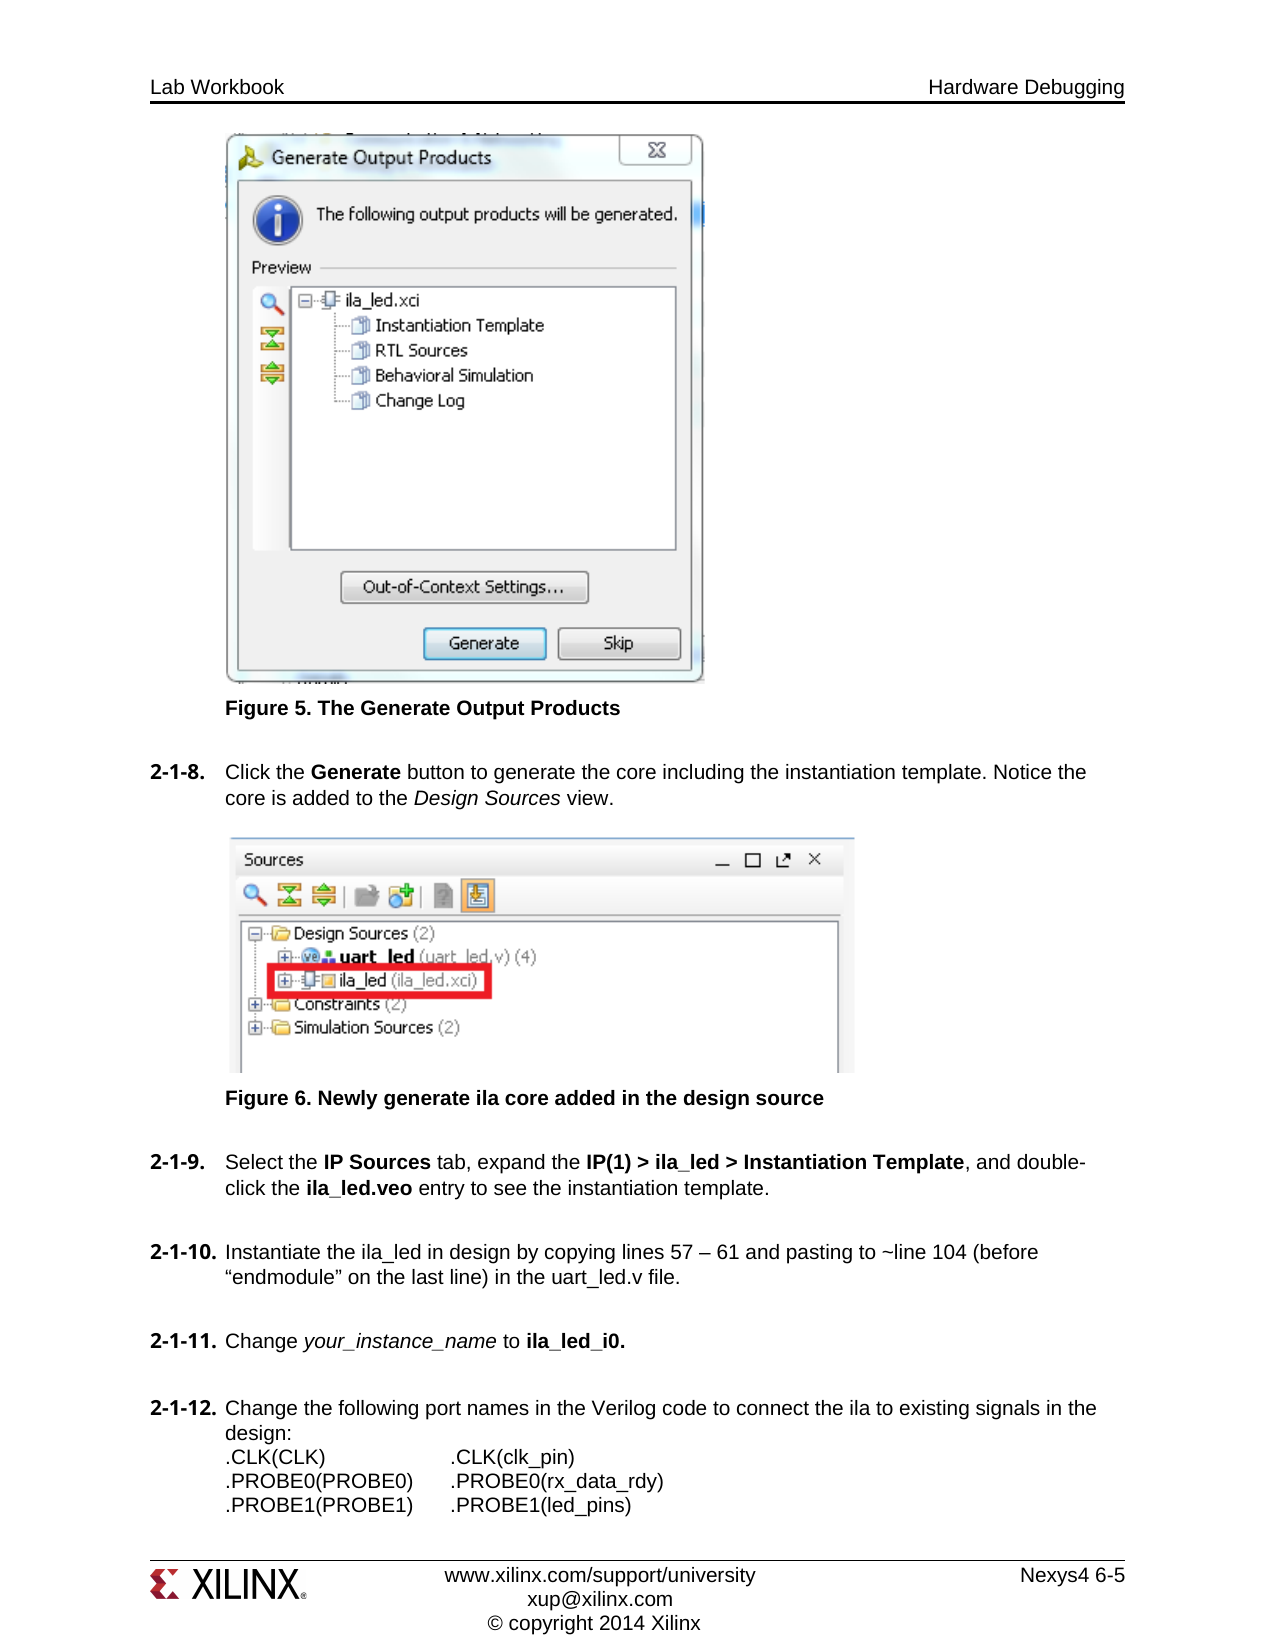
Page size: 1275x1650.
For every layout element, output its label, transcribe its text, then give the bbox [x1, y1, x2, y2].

list .PROBE0(PROBE0) .PROBE0(rx_data_rdy) [225, 1469, 1125, 1493]
picture [150, 1569, 307, 1599]
text Change your_instance_name to ila_led_i0. [150, 1327, 1125, 1355]
text Instantiate the ila_led in design by copying lines 57 – 61 and pasting to ~line 104 (before “endmodule” on the last line) in the uart_led.v file. [150, 1237, 1125, 1289]
text Change the following port names in the Verilog code to connect the ila to existing signals in the design: [150, 1393, 1125, 1445]
text Select the IP Sources tab, expand the IP(1) > ila_led > Instantiation Template, and double-click the ila_led.veo entry to see the instantiation template. [150, 1147, 1125, 1199]
picture [225, 830, 861, 1073]
list .PROBE1(PROBE1) .PROBE1(led_pins) [225, 1493, 1125, 1517]
text Click the Generate button to generate the core including the instantiation template. Notice the core is added to the Design Sources view. [150, 757, 1125, 810]
text Figure 5. The Generate Output Products [225, 696, 1125, 720]
list .CLK(CLK) .CLK(clk_pin) [225, 1445, 1125, 1469]
picture [225, 133, 705, 684]
text Figure 6. Newly generate ila core added in the design source [225, 1085, 1125, 1109]
